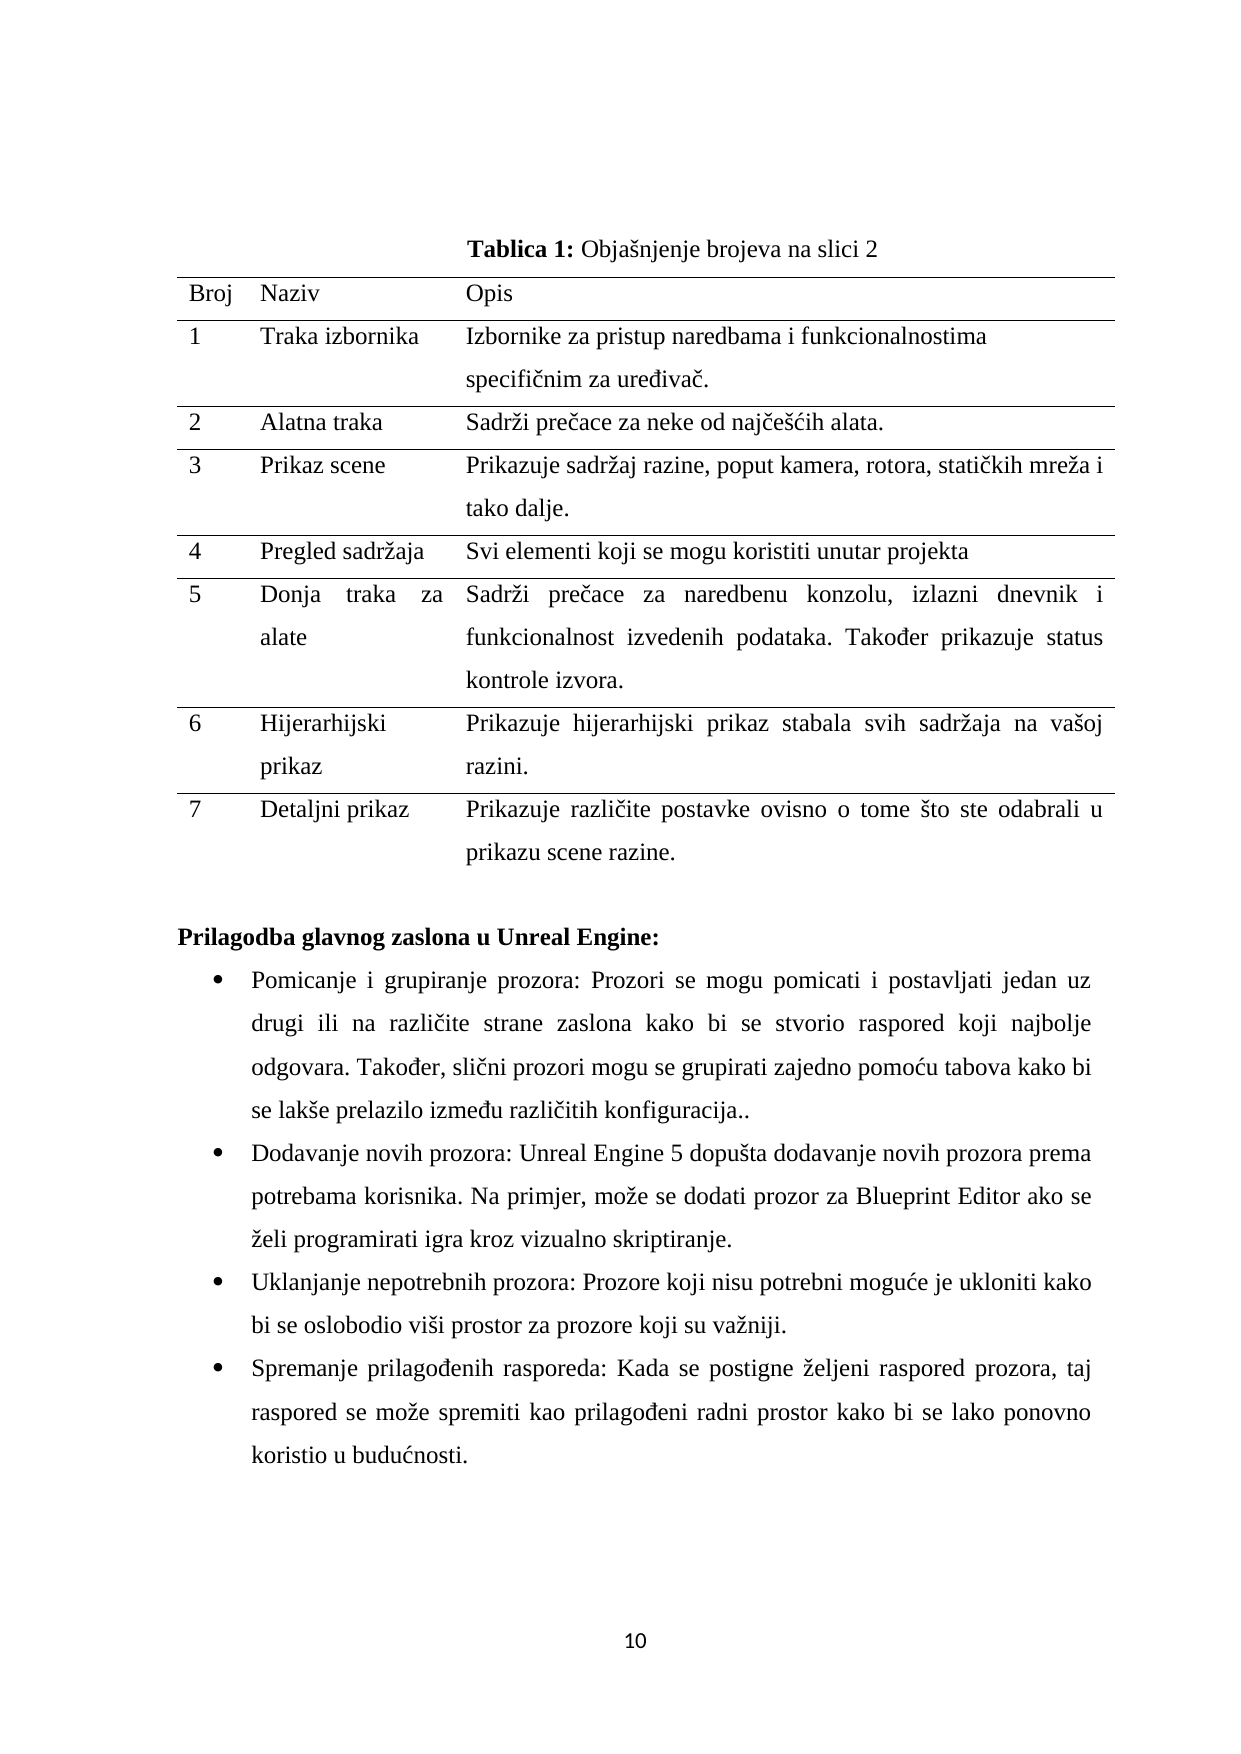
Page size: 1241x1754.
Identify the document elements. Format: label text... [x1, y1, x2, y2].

table_cell Detaljni prikaz [249, 794, 454, 879]
table_cell Svi elementi koji se mogu koristiti unutar projekta [454, 536, 1115, 578]
text Tablica 1: Objašnjenje brojeva na slici 2 [215, 234, 1092, 263]
table_cell Prikazuje različite postavke ovisno o tome što ste odabrali u prikazu scene razine. [454, 794, 1115, 879]
table_cell 1 [177, 321, 249, 406]
list Spremanje prilagođenih rasporeda: Kada se postigne željeni raspored prozora, taj raspored se može spremiti kao prilagođeni radni prostor kako bi se lako ponovno koristio u budućnosti. [213, 1353, 1092, 1468]
table_header Naziv [249, 278, 454, 320]
list Dodavanje novih prozora: Unreal Engine 5 dopušta dodavanje novih prozora prema potrebama korisnika. Na primjer, može se dodati prozor za Blueprint Editor ako se želi programirati igra kroz vizualno skriptiranje. [213, 1138, 1092, 1253]
list Pomicanje i grupiranje prozora: Prozori se mogu pomicati i postavljati jedan uz drugi ili na različite strane zaslona kako bi se stvorio raspored koji najbolje odgovara. Također, slični prozori mogu se grupirati zajedno pomoću tabova kako bi se lakše prelazilo između različitih konfiguracija.. [213, 965, 1092, 1123]
table_cell 4 [177, 536, 249, 578]
table_cell 2 [177, 407, 249, 449]
table_cell 5 [177, 579, 249, 707]
table_cell 6 [177, 708, 249, 793]
table_cell Sadrži prečace za naredbenu konzolu, izlazni dnevnik i funkcionalnost izvedenih podataka. Također prikazuje status kontrole izvora. [454, 579, 1115, 707]
table_cell 3 [177, 450, 249, 535]
table_cell Izbornike za pristup naredbama i funkcionalnostima specifičnim za uređivač. [454, 321, 1115, 406]
table_cell Donja traka za alate [249, 579, 454, 707]
table_cell Sadrži prečace za neke od najčešćih alata. [454, 407, 1115, 449]
table_cell 7 [177, 794, 249, 879]
table_cell Pregled sadržaja [249, 536, 454, 578]
text Prilagodba glavnog zaslona u Unreal Engine: [177, 922, 1092, 951]
table_cell Traka izbornika [249, 321, 454, 406]
table_cell Hijerarhijski prikaz [249, 708, 454, 793]
table_cell Prikazuje sadržaj razine, poput kamera, rotora, statičkih mreža i tako dalje. [454, 450, 1115, 535]
table_cell Prikaz scene [249, 450, 454, 535]
table_header Opis [454, 278, 1115, 320]
table_cell Alatna traka [249, 407, 454, 449]
table_cell Prikazuje hijerarhijski prikaz stabala svih sadržaja na vašoj razini. [454, 708, 1115, 793]
table_header Broj [177, 278, 249, 320]
list Uklanjanje nepotrebnih prozora: Prozore koji nisu potrebni moguće je ukloniti kako bi se oslobodio viši prostor za prozore koji su važniji. [213, 1267, 1092, 1339]
